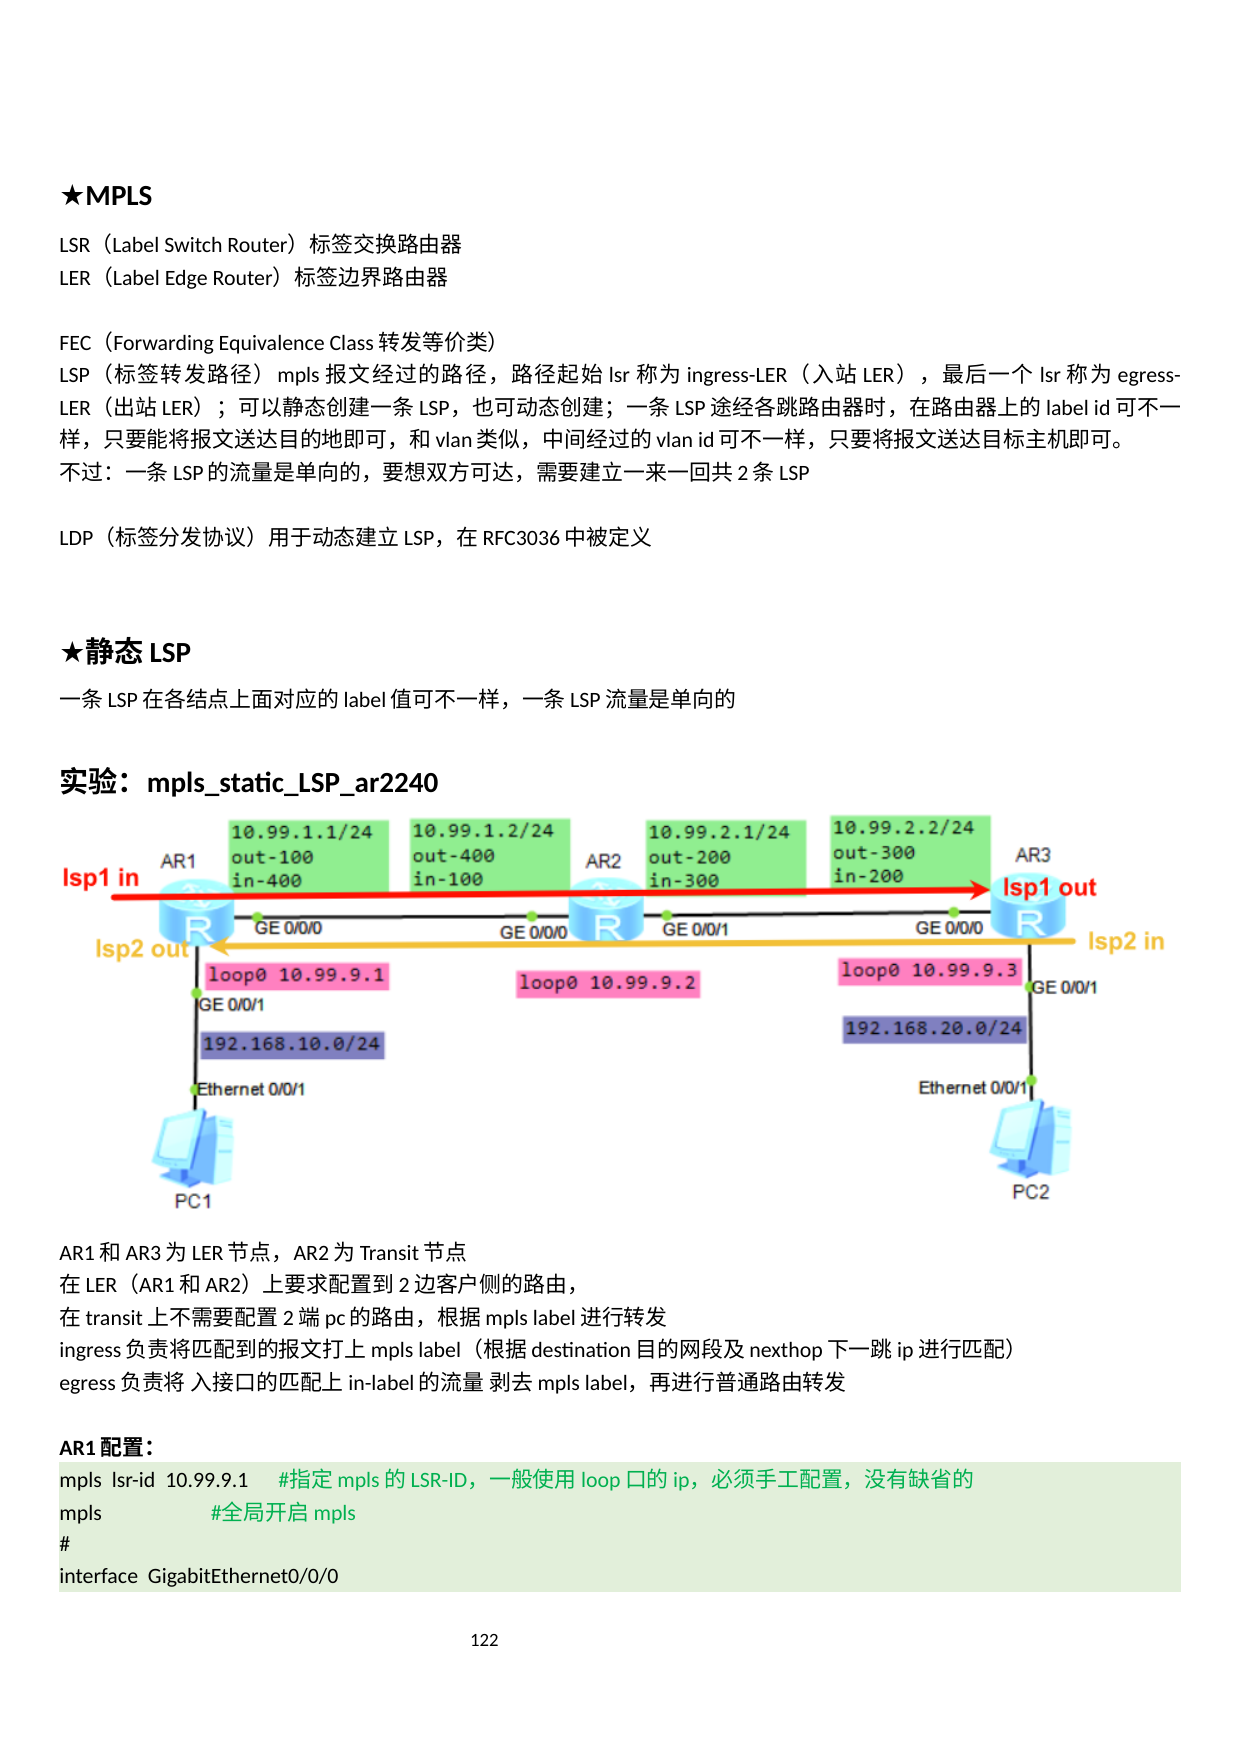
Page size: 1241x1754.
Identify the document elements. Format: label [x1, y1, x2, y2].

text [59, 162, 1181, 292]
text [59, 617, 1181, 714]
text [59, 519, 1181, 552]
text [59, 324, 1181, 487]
picture [59, 812, 1168, 1211]
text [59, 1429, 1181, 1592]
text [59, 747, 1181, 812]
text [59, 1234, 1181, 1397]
